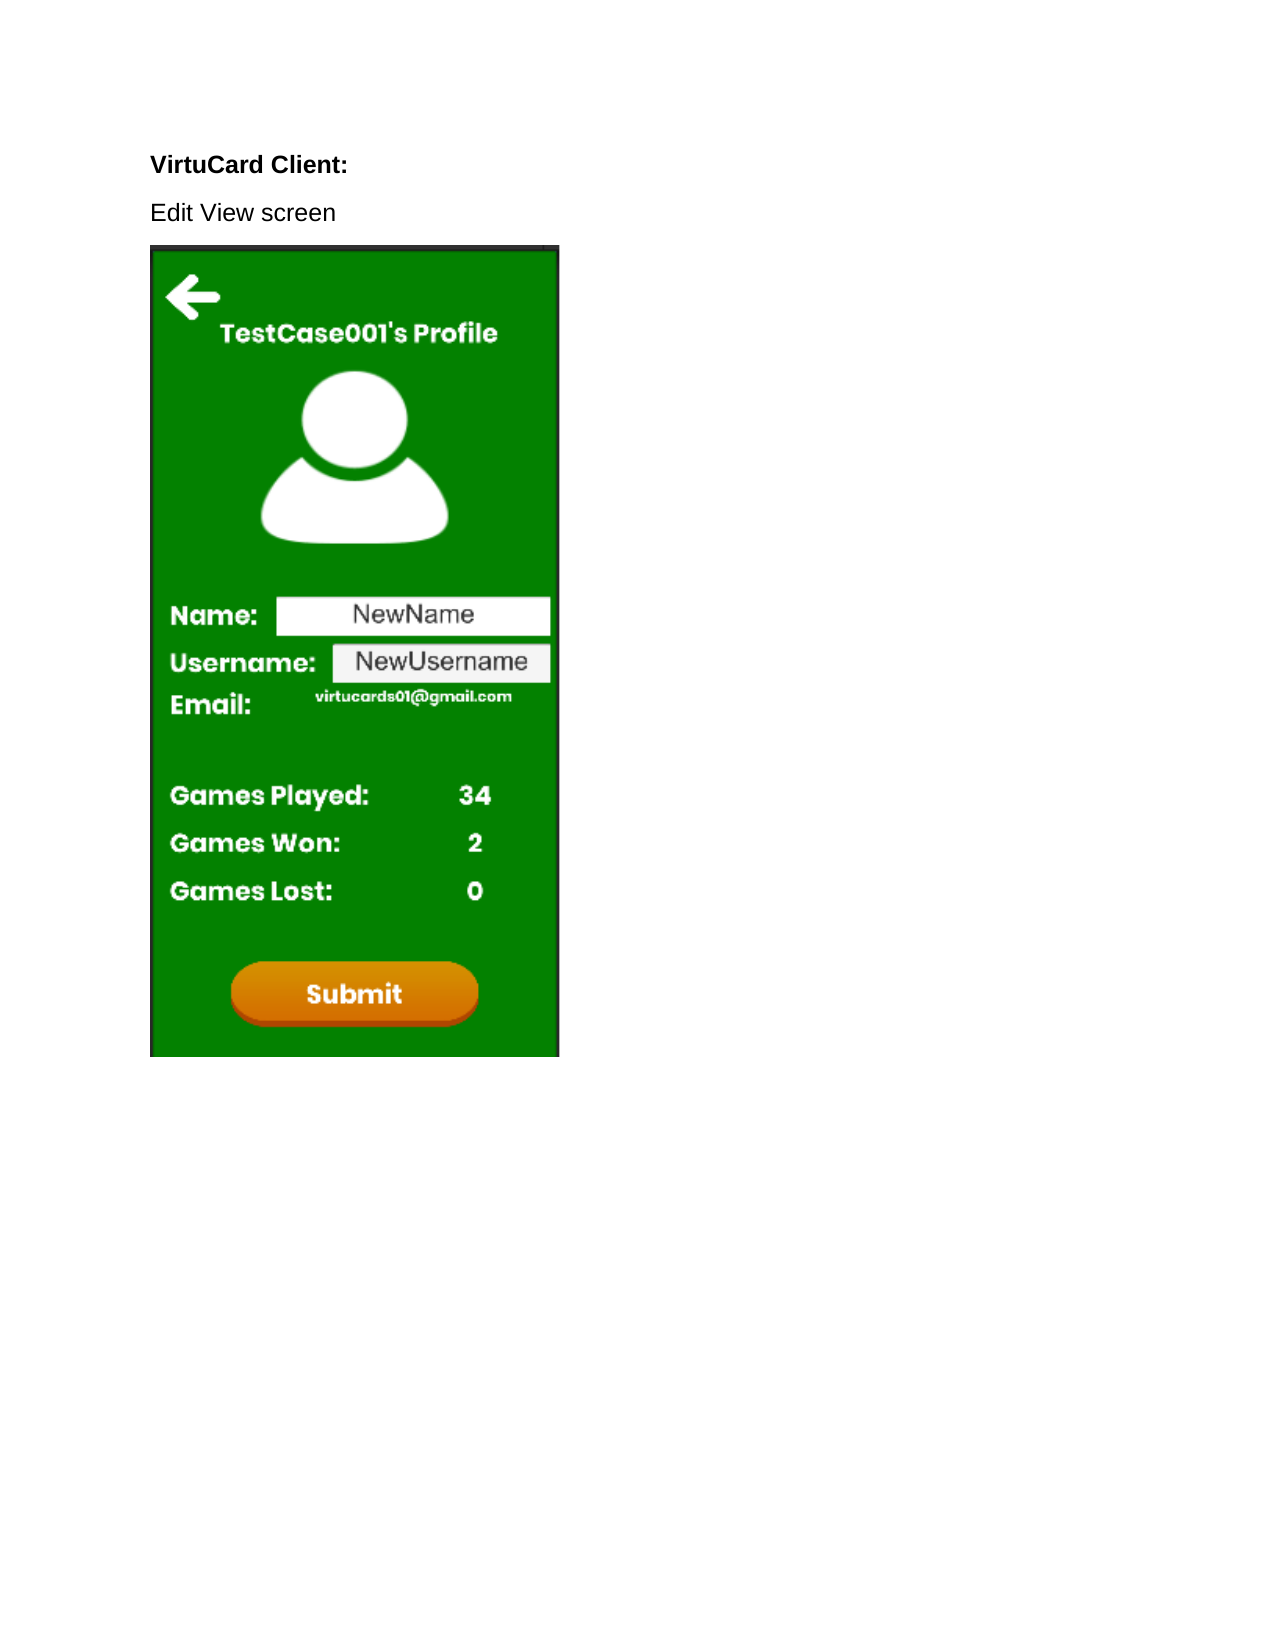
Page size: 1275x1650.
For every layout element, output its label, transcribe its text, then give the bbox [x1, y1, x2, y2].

text Edit View screen [150, 198, 1125, 226]
text VirtuCard Client: [150, 150, 1125, 179]
picture [150, 245, 560, 1057]
